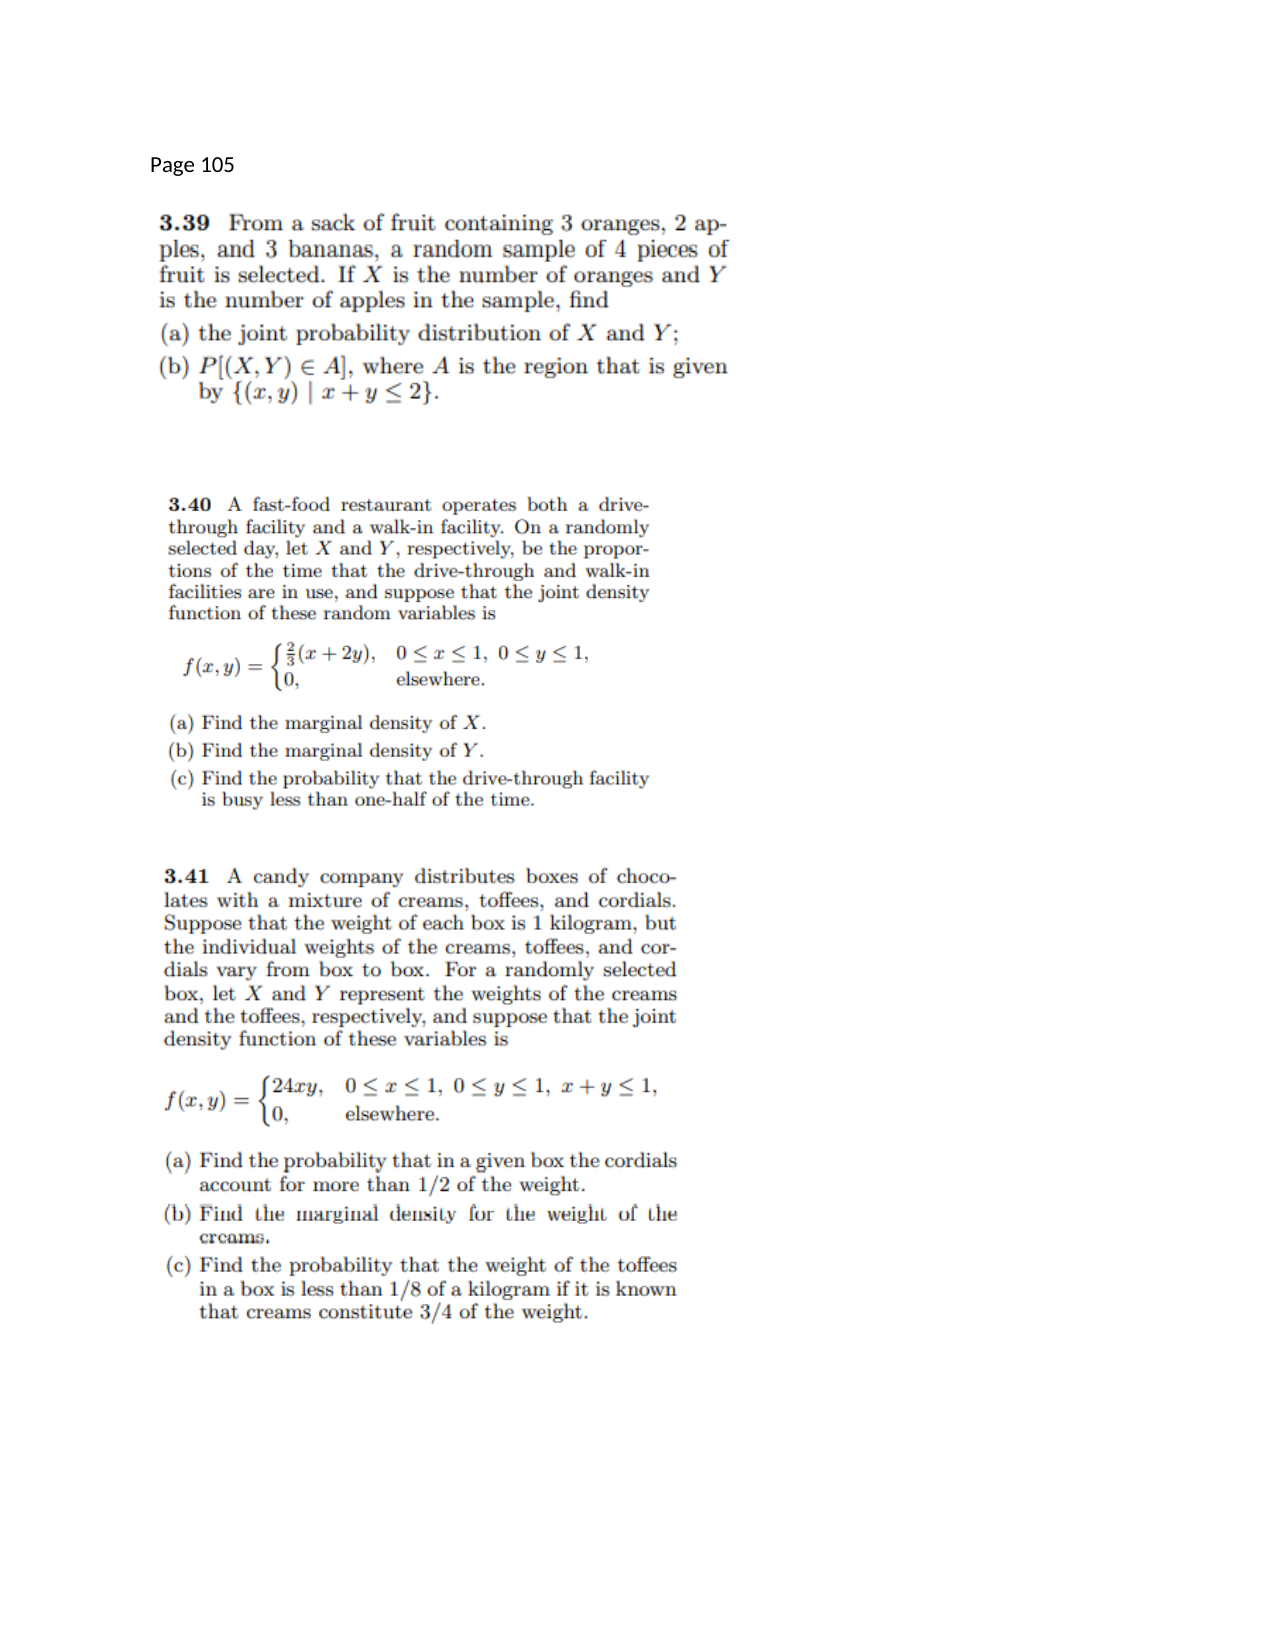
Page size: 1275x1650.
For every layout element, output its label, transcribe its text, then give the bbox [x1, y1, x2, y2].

picture [150, 478, 666, 827]
text Page 105 [150, 150, 1125, 178]
picture [150, 196, 744, 413]
picture [150, 846, 689, 1344]
